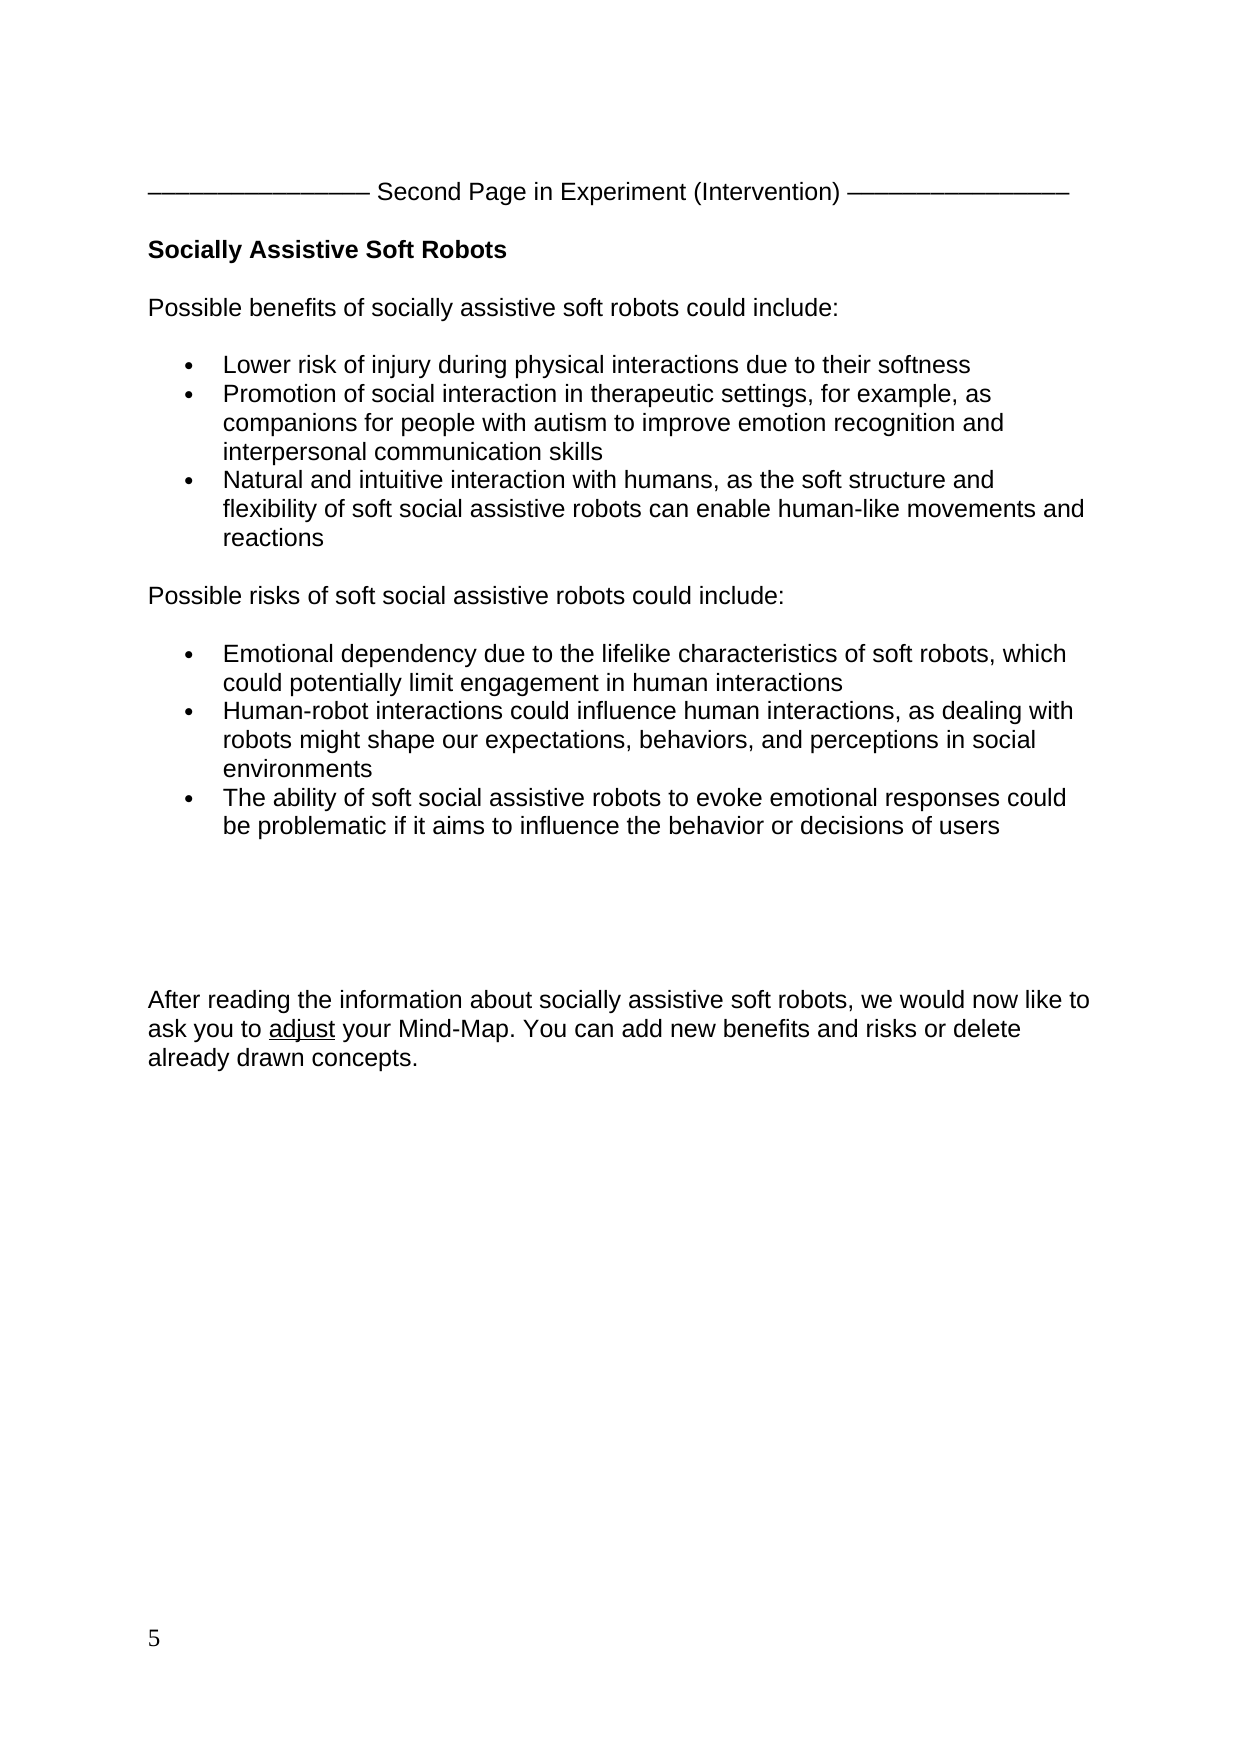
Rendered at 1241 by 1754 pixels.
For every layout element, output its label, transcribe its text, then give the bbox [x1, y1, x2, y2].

list Lower risk of injury during physical interactions due to their softness [185, 351, 1093, 379]
text Socially Assistive Soft Robots [148, 235, 1093, 263]
list Promotion of social interaction in therapeutic settings, for example, as companions for people with autism to improve emotion recognition and interpersonal communication skills [185, 379, 1093, 466]
list Natural and intuitive interaction with humans, as the soft structure and flexibility of soft social assistive robots can enable human-like movements and reactions [185, 466, 1093, 552]
text After reading the information about socially assistive soft robots, we would now like to ask you to adjust your Mind-Map. You can add new benefits and risks or delete already drawn concepts. [148, 985, 1093, 1071]
text –––––––––––––––– Second Page in Experiment (Intervention) –––––––––––––––– [148, 177, 1093, 206]
list Human-robot interactions could influence human interactions, as dealing with robots might shape our expectations, behaviors, and perceptions in social environments [185, 696, 1093, 783]
text Possible risks of soft social assistive robots could include: [148, 581, 1093, 610]
list Emotional dependency due to the lifelike characteristics of soft robots, which could potentially limit engagement in human interactions [185, 639, 1093, 696]
list The ability of soft social assistive robots to evoke emotional responses could be problematic if it aims to influence the behavior or decisions of users [185, 783, 1093, 840]
text Possible benefits of socially assistive soft robots could include: [148, 293, 1093, 321]
